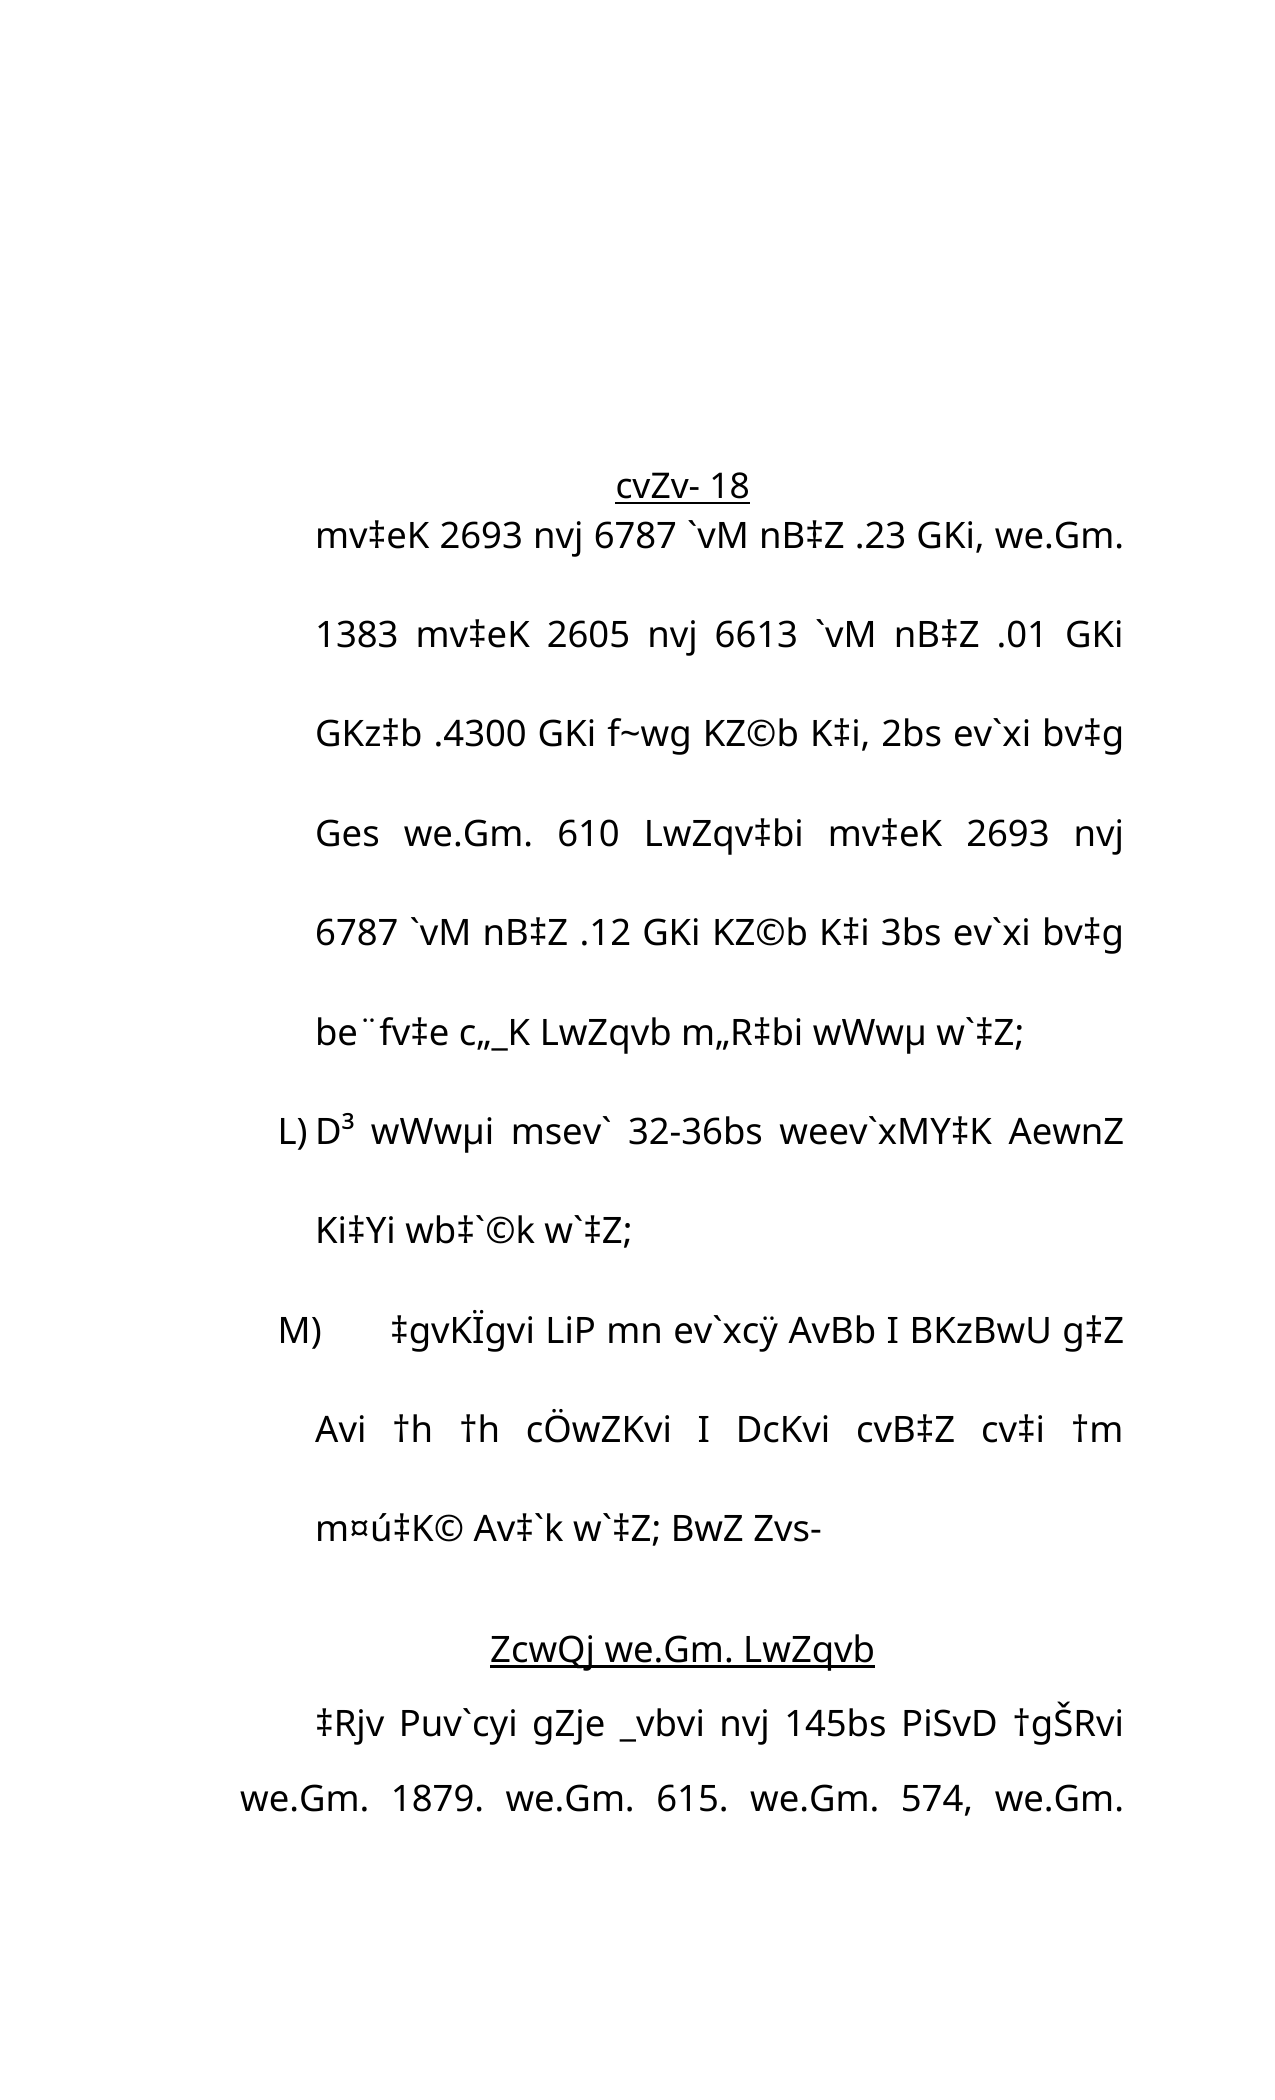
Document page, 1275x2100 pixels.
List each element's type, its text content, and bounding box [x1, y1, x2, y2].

list D³ wWwµi msev` 32-36bs weev`xMY‡K AewnZ Ki‡Yi wb‡`©k w`‡Z; [277, 1105, 1125, 1254]
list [277, 509, 1125, 1056]
text ZcwQj we.Gm. LwZqvb [240, 1623, 1125, 1673]
list ‡gvKÏgvi LiP mn ev`xcÿ AvBb I BKzBwU g‡Z Avi †h †h cÖwZKvi I DcKvi cvB‡Z cv‡i †m m¤ú‡K© Av‡`k w`‡Z; BwZ Zvs- [277, 1304, 1125, 1552]
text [240, 1697, 1125, 1822]
